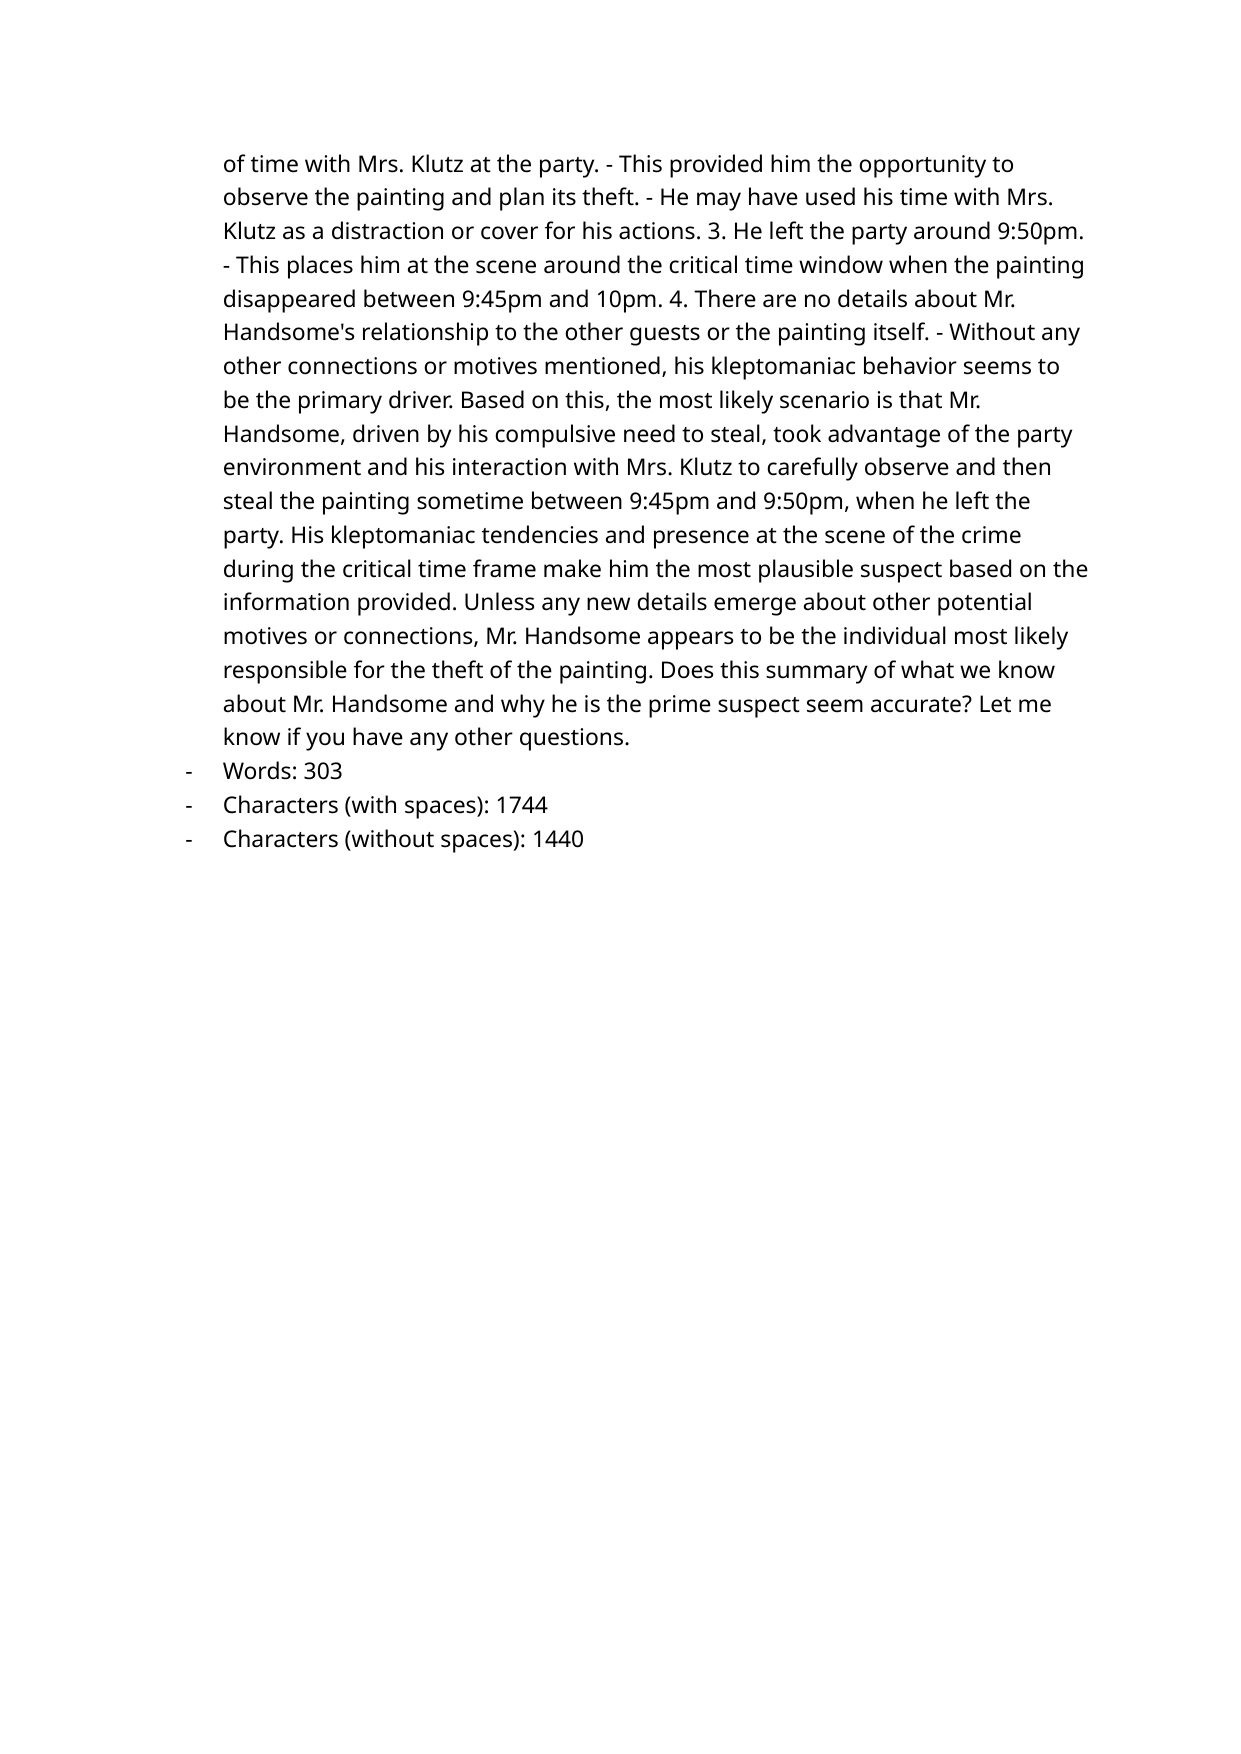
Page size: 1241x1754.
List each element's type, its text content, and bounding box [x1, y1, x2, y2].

list Words: 303 [185, 755, 1093, 786]
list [185, 148, 1093, 753]
list Characters (without spaces): 1440 [185, 823, 1093, 854]
list Characters (with spaces): 1744 [185, 789, 1093, 820]
